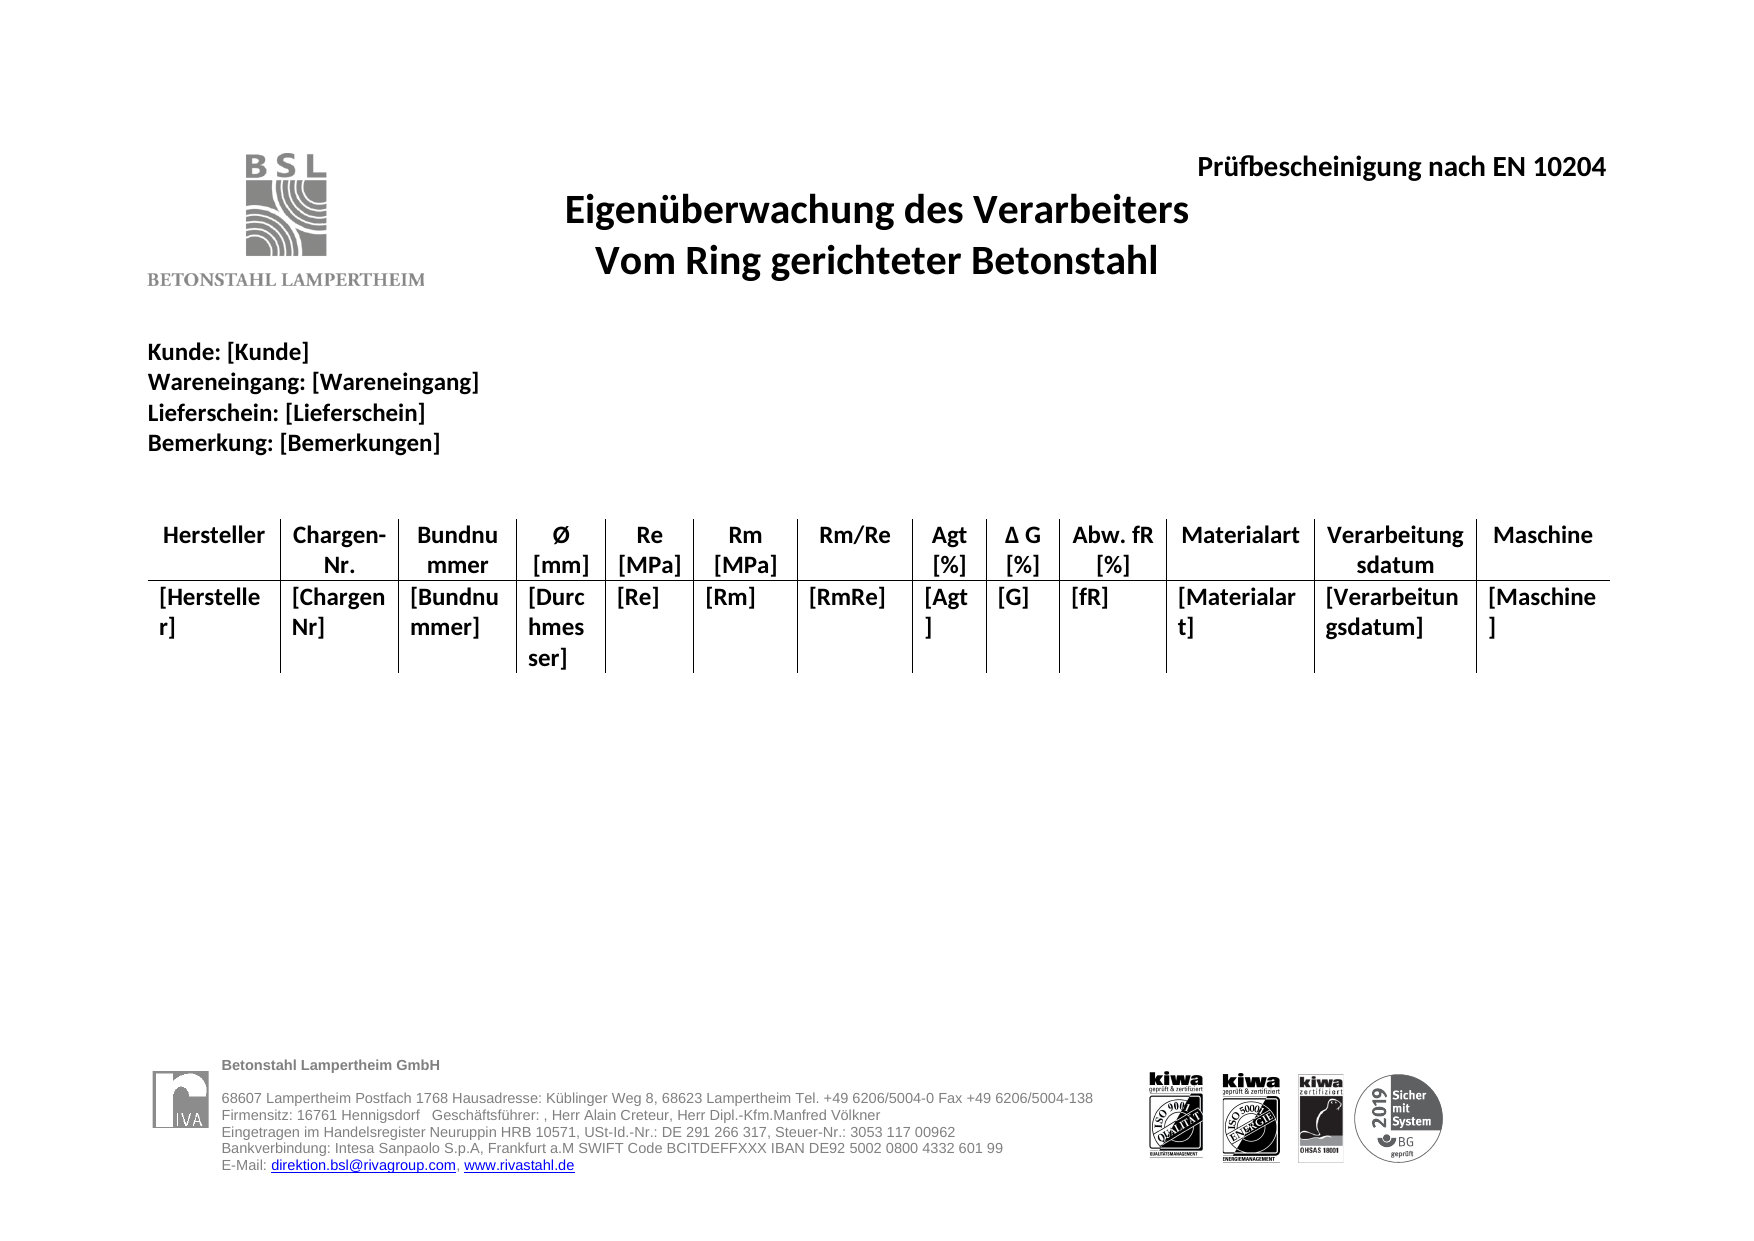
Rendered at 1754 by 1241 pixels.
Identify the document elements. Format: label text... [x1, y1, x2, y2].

text Lieferschein: [Lieferschein] [148, 397, 1606, 427]
table_cell [RmRe] [798, 581, 912, 672]
table_header Maschine [1477, 519, 1609, 580]
table_cell [Durchmesser] [517, 581, 605, 672]
table_cell [G] [987, 581, 1059, 672]
text Eigenüberwachung des Verarbeiters [425, 183, 1606, 234]
table_header Hersteller [148, 519, 280, 580]
picture [1147, 1071, 1207, 1161]
table_header Verarbeitungsdatum [1315, 519, 1476, 580]
table_header Agt [%] [913, 519, 986, 580]
table_header Abw. fR [%] [1060, 519, 1166, 580]
table_header Re [MPa] [606, 519, 693, 580]
text Kunde: [Kunde] [148, 336, 1606, 366]
table_header Bundnummer [399, 519, 516, 580]
table_cell [Materialart] [1167, 581, 1314, 672]
table_cell [Hersteller] [148, 581, 280, 672]
table_header Δ G [%] [987, 519, 1059, 580]
table_header Chargen-Nr. [281, 519, 398, 580]
table_cell [Rm] [694, 581, 797, 672]
table_cell [Maschine] [1477, 581, 1609, 672]
table_header Rm [MPa] [694, 519, 797, 580]
text Prüfbescheinigung nach EN 10204 [148, 148, 1606, 183]
text Bemerkung: [Bemerkungen] [148, 427, 1606, 458]
table_cell [fR] [1060, 581, 1166, 672]
table_header Materialart [1167, 519, 1314, 580]
table_cell [Bundnummer] [399, 581, 516, 672]
table_cell [Re] [606, 581, 693, 672]
table_cell [ChargenNr] [281, 581, 398, 672]
picture [147, 153, 425, 286]
picture [1222, 1073, 1280, 1163]
table_header Rm/Re [798, 519, 912, 580]
table_cell [Agt] [913, 581, 986, 672]
picture [1298, 1074, 1344, 1163]
text Vom Ring gerichteter Betonstahl [425, 234, 1606, 285]
picture [152, 1071, 209, 1128]
table_header Ø [mm] [517, 519, 605, 580]
text Wareneingang: [Wareneingang] [148, 366, 1606, 397]
table_cell [Verarbeitungsdatum] [1315, 581, 1476, 672]
